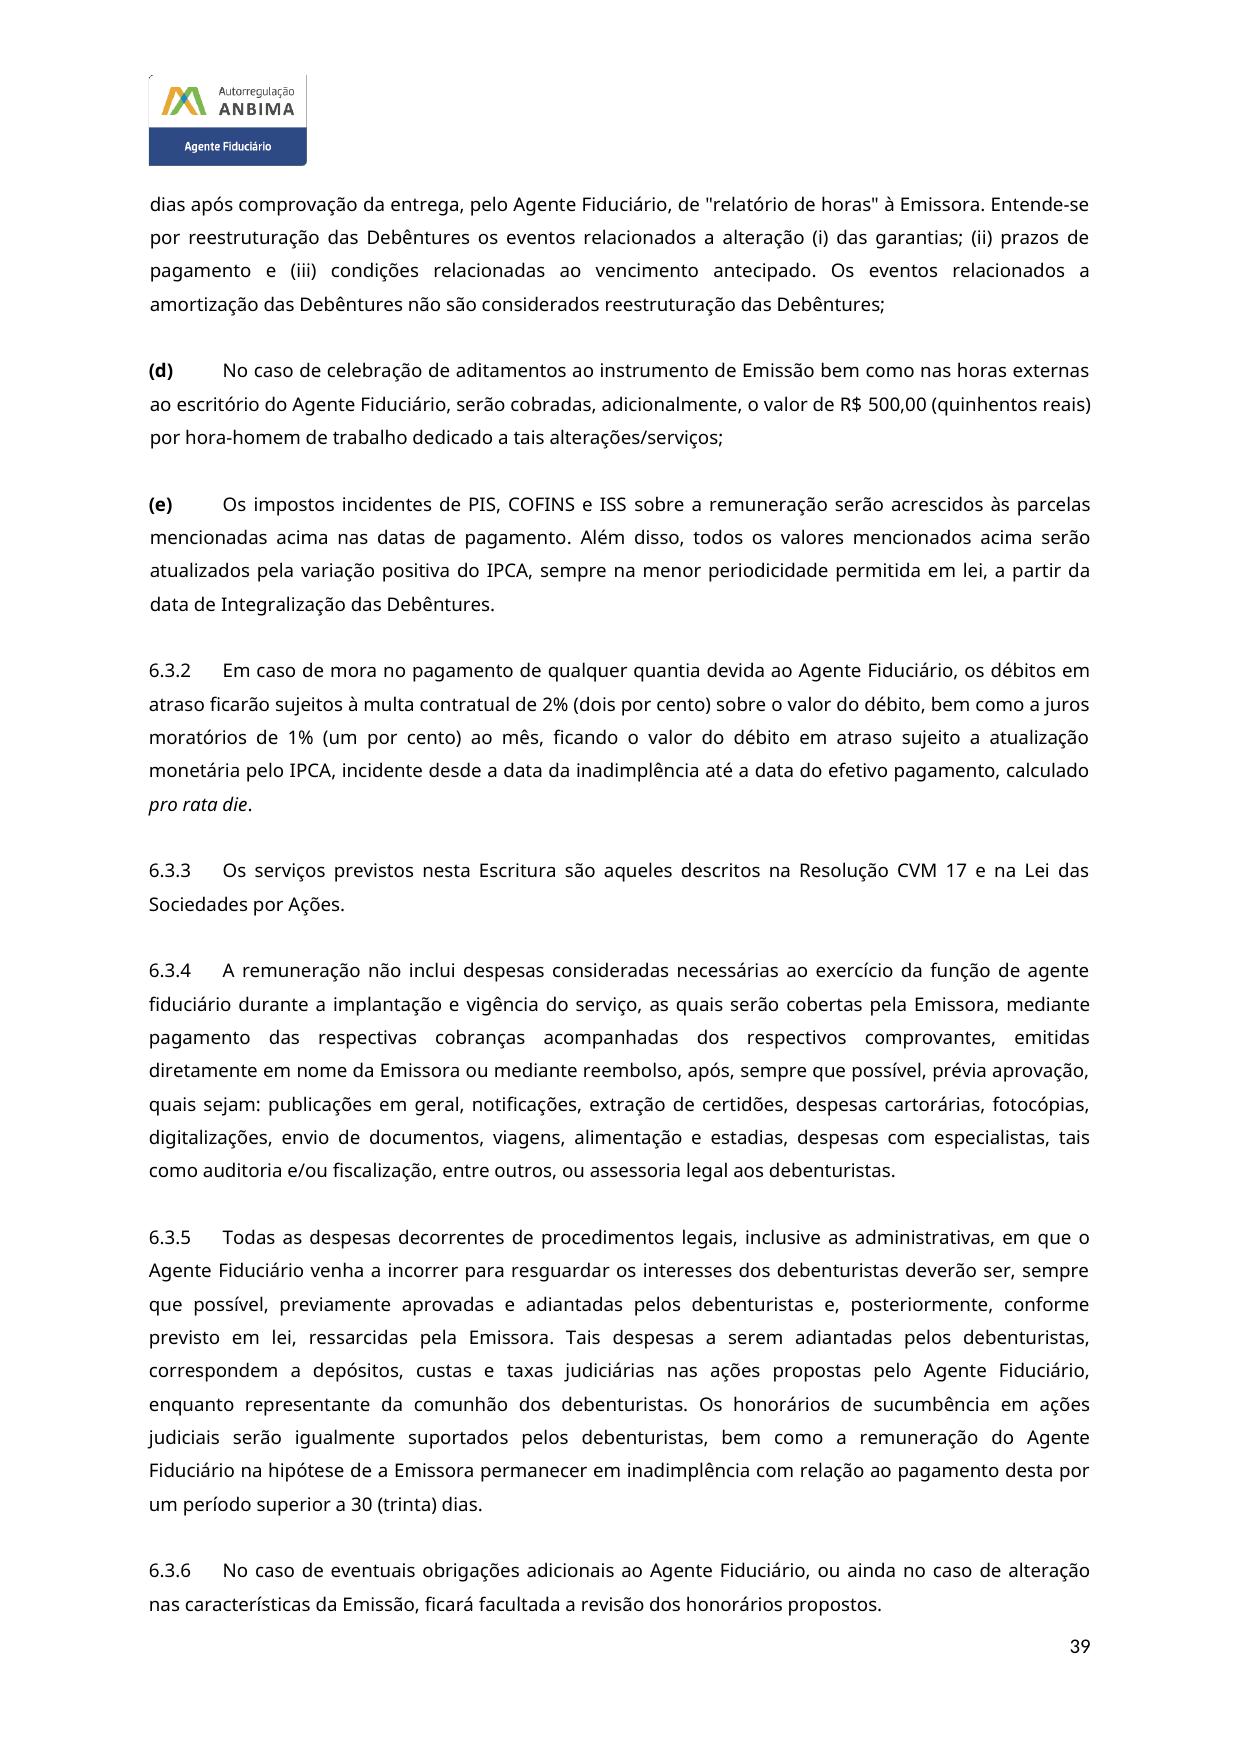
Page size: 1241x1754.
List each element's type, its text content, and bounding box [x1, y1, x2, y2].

subtitle Os serviços previstos nesta Escritura são aqueles descritos na Resolução CVM 17 e na Lei das Sociedades por Ações. [149, 851, 1091, 918]
subtitle No caso de eventuais obrigações adicionais ao Agente Fiduciário, ou ainda no caso de alteração nas características da Emissão, ficará facultada a revisão dos honorários propostos. [149, 1551, 1091, 1618]
subtitle A remuneração não inclui despesas consideradas necessárias ao exercício da função de agente fiduciário durante a implantação e vigência do serviço, as quais serão cobertas pela Emissora, mediante pagamento das respectivas cobranças acompanhadas dos respectivos comprovantes, emitidas diretamente em nome da Emissora ou mediante reembolso, após, sempre que possível, prévia aprovação, quais sejam: publicações em geral, notificações, extração de certidões, despesas cartorárias, fotocópias, digitalizações, envio de documentos, viagens, alimentação e estadias, despesas com especialistas, tais como auditoria e/ou fiscalização, entre outros, ou assessoria legal aos debenturistas. [149, 951, 1091, 1184]
list No caso de celebração de aditamentos ao instrumento de Emissão bem como nas horas externas ao escritório do Agente Fiduciário, serão cobradas, adicionalmente, o valor de R$ 500,00 (quinhentos reais) por hora-homem de trabalho dedicado a tais alterações/serviços; [148, 351, 1091, 451]
picture [148, 75, 307, 166]
subtitle Todas as despesas decorrentes de procedimentos legais, inclusive as administrativas, em que o Agente Fiduciário venha a incorrer para resguardar os interesses dos debenturistas deverão ser, sempre que possível, previamente aprovadas e adiantadas pelos debenturistas e, posteriormente, conforme previsto em lei, ressarcidas pela Emissora. Tais despesas a serem adiantadas pelos debenturistas, correspondem a depósitos, custas e taxas judiciárias nas ações propostas pelo Agente Fiduciário, enquanto representante da comunhão dos debenturistas. Os honorários de sucumbência em ações judiciais serão igualmente suportados pelos debenturistas, bem como a remuneração do Agente Fiduciário na hipótese de a Emissora permanecer em inadimplência com relação ao pagamento desta por um período superior a 30 (trinta) dias. [149, 1218, 1091, 1518]
list Os impostos incidentes de PIS, COFINS e ISS sobre a remuneração serão acrescidos às parcelas mencionadas acima nas datas de pagamento. Além disso, todos os valores mencionados acima serão atualizados pela variação positiva do IPCA, sempre na menor periodicidade permitida em lei, a partir da data de Integralização das Debêntures. [148, 484, 1091, 618]
subtitle Em caso de mora no pagamento de qualquer quantia devida ao Agente Fiduciário, os débitos em atraso ficarão sujeitos à multa contratual de 2% (dois por cento) sobre o valor do débito, bem como a juros moratórios de 1% (um por cento) ao mês, ficando o valor do débito em atraso sujeito a atualização monetária pelo IPCA, incidente desde a data da inadimplência até a data do efetivo pagamento, calculado pro rata die. [149, 651, 1091, 818]
